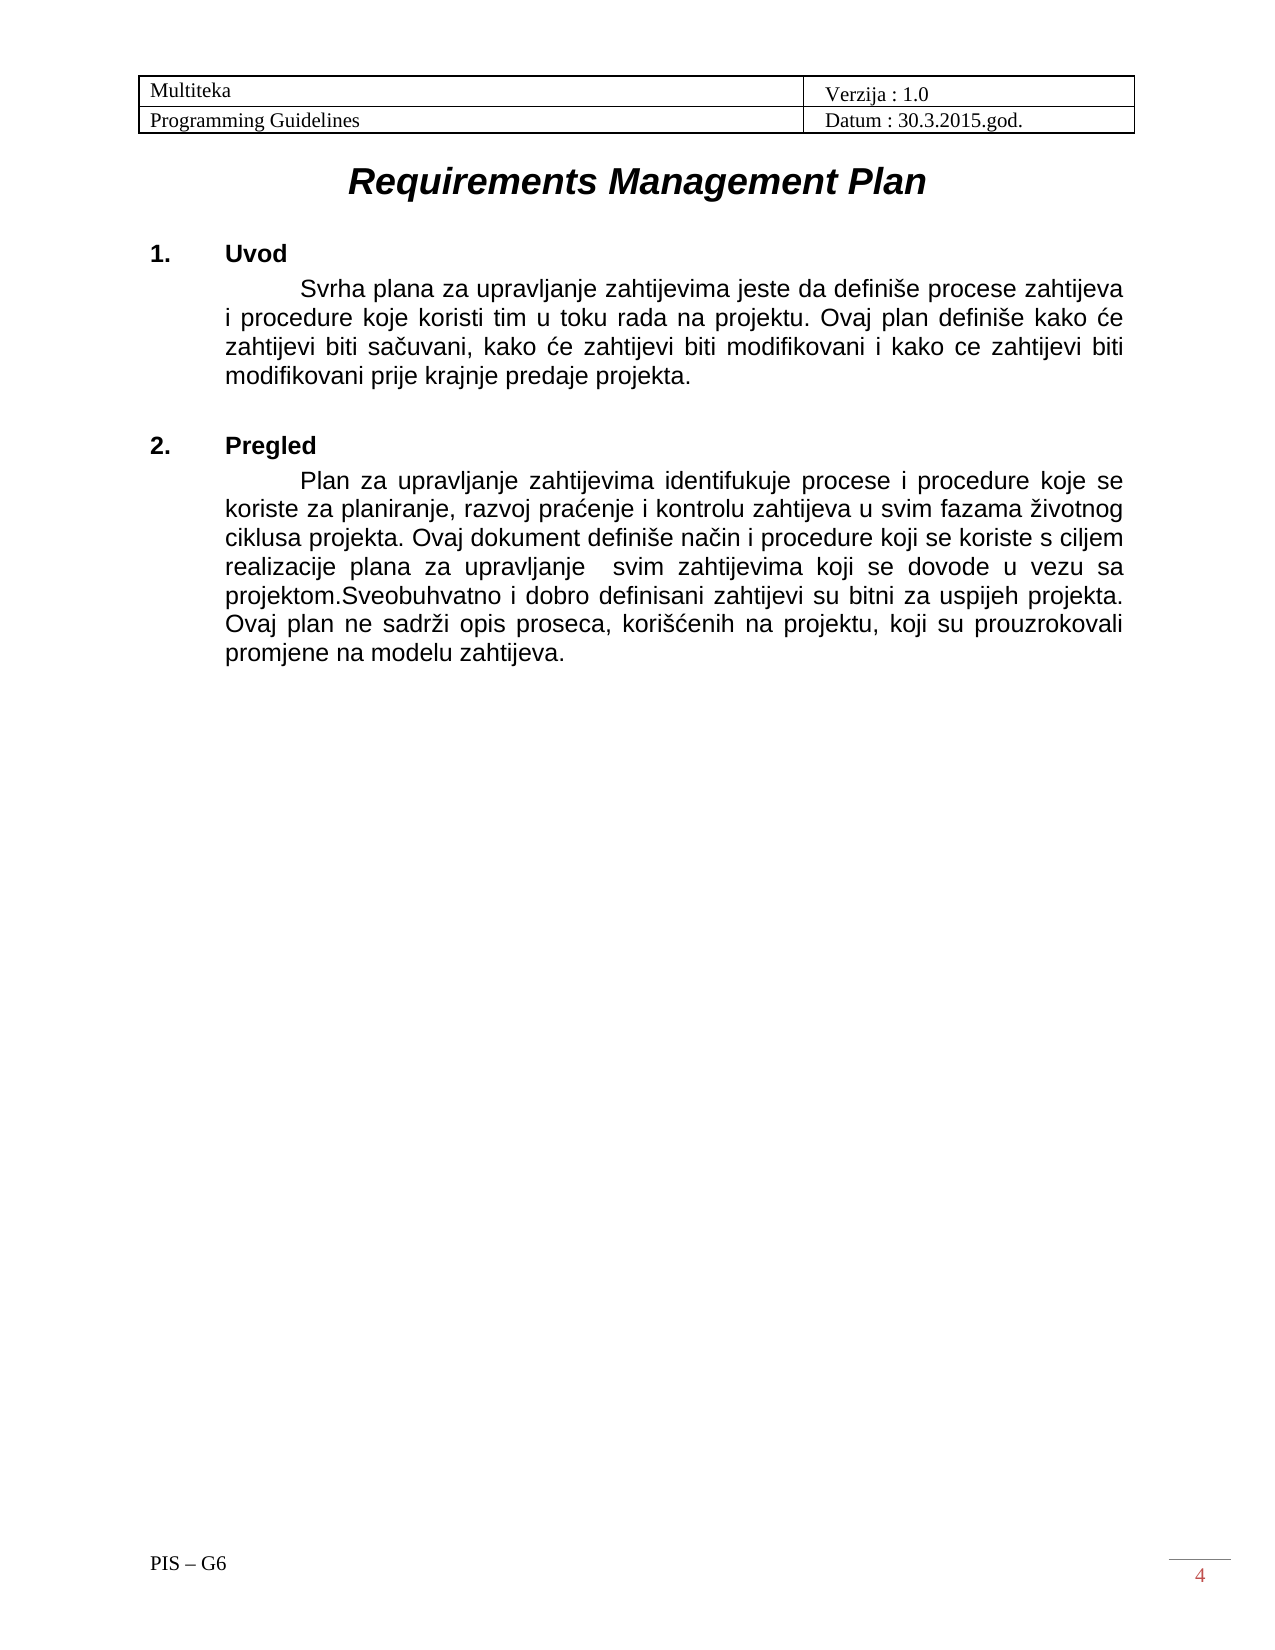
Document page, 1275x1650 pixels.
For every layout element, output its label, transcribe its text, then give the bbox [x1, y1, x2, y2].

subtitle Pregled [150, 431, 1125, 459]
text Plan za upravljanje zahtijevima identifukuje procese i procedure koje se koriste za planiranje, razvoj praćenje i kontrolu zahtijeva u svim fazama životnog ciklusa projekta. Ovaj dokument definiše način i procedure koji se koriste s ciljem realizacije plana za upravljanje svim zahtijevima koji se dovode u vezu sa projektom.Sveobuhvatno i dobro definisani zahtijevi su bitni za uspijeh projekta. Ovaj plan ne sadrži opis proseca, korišćenih na projektu, koji su prouzrokovali promjene na modelu zahtijeva. [225, 466, 1125, 667]
title Requirements Management Plan [150, 159, 1125, 202]
subtitle Uvod [150, 239, 1125, 268]
text Svrha plana za upravljanje zahtijevima jeste da definiše procese zahtijeva i procedure koje koristi tim u toku rada na projektu. Ovaj plan definiše kako će zahtijevi biti sačuvani, kako će zahtijevi biti modifikovani i kako ce zahtijevi biti modifikovani prije krajnje predaje projekta. [225, 274, 1125, 389]
